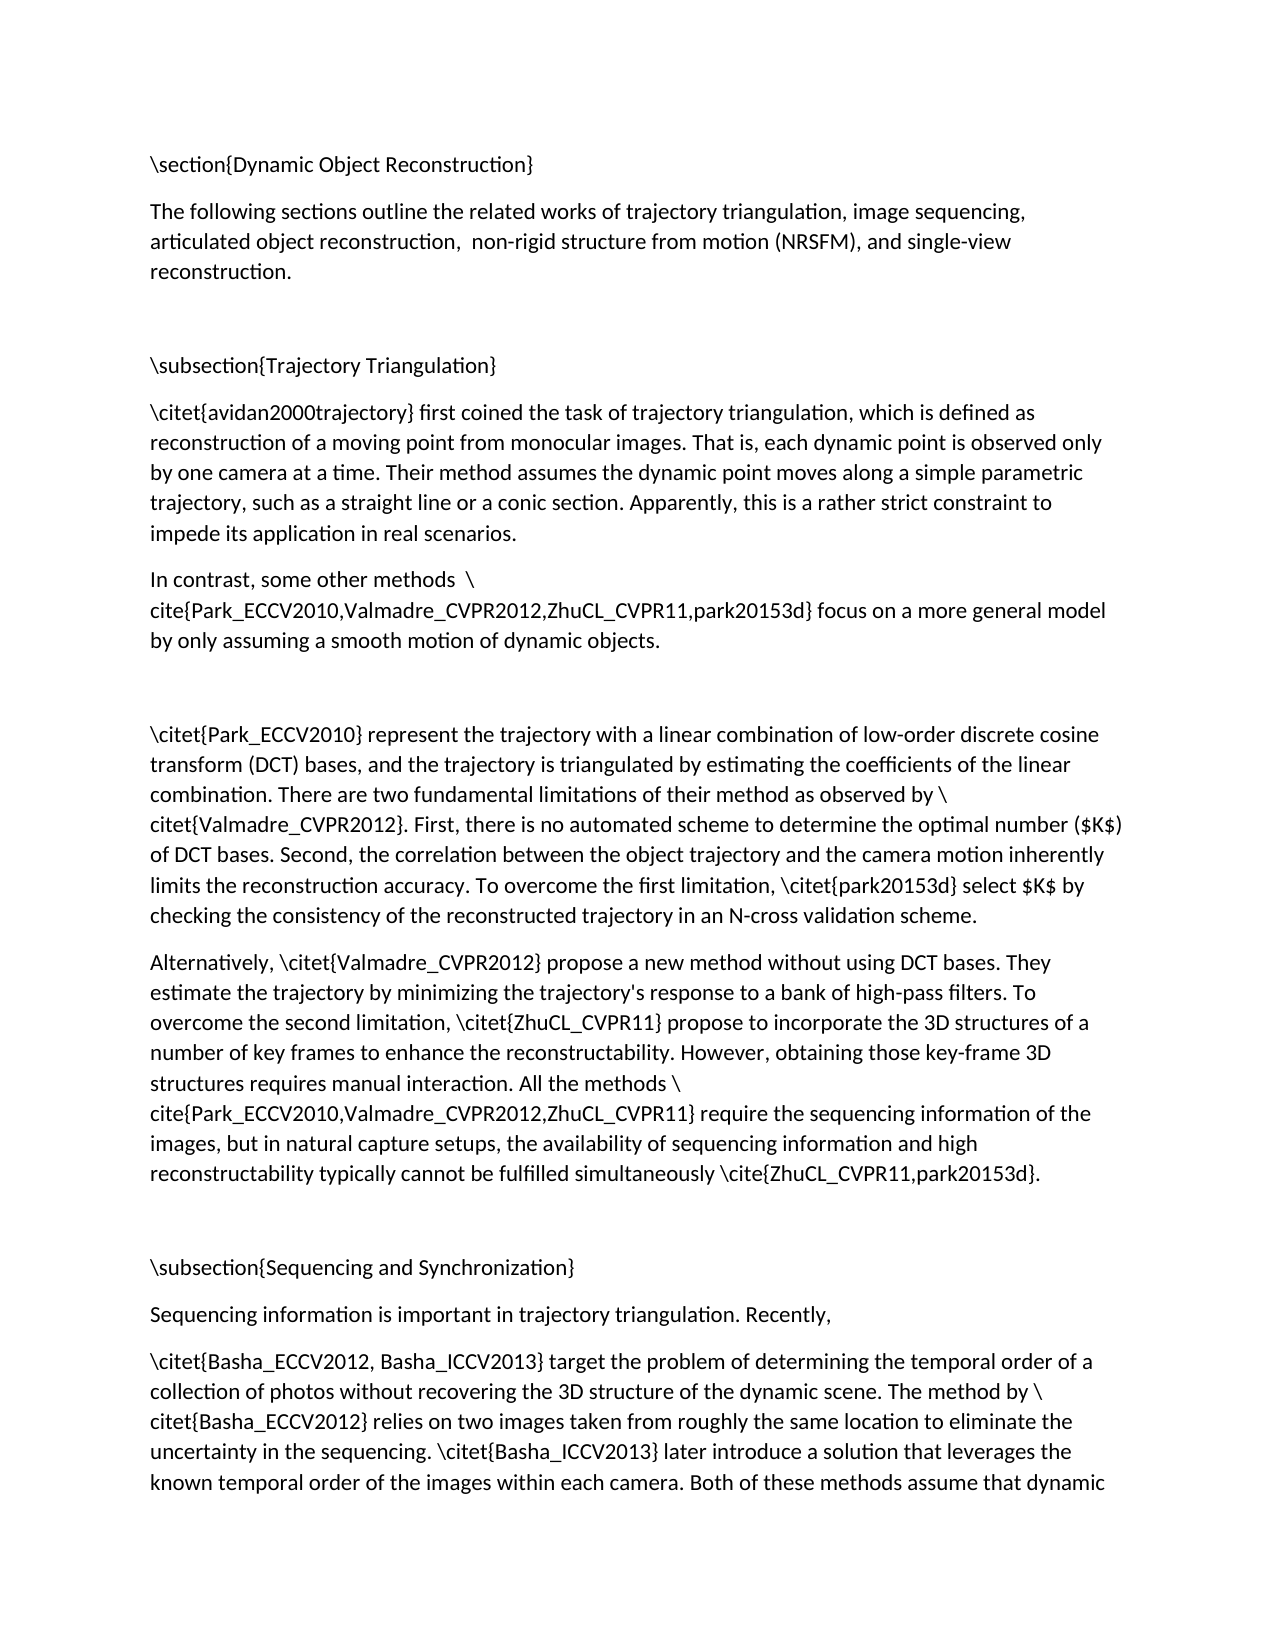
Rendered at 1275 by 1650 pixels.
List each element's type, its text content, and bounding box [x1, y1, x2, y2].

text \subsection{Sequencing and Synchronization} [150, 1253, 1125, 1281]
text \subsection{Trajectory Triangulation} [150, 351, 1125, 379]
text Alternatively, \citet{Valmadre_CVPR2012} propose a new method without using DCT bases. They estimate the trajectory by minimizing the trajectory's response to a bank of high-pass filters. To overcome the second limitation, \citet{ZhuCL_CVPR11} propose to incorporate the 3D structures of a number of key frames to enhance the reconstructability. However, obtaining those key-frame 3D structures requires manual interaction. All the methods \cite{Park_ECCV2010,Valmadre_CVPR2012,ZhuCL_CVPR11} require the sequencing information of the images, but in natural capture setups, the availability of sequencing information and high reconstructability typically cannot be fulfilled simultaneously \cite{ZhuCL_CVPR11,park20153d}. [150, 948, 1125, 1187]
text The following sections outline the related works of trajectory triangulation, image sequencing, articulated object reconstruction, non-rigid structure from motion (NRSFM), and single-view reconstruction. [150, 197, 1125, 285]
text \section{Dynamic Object Reconstruction} [150, 150, 1125, 178]
text \citet{avidan2000trajectory} first coined the task of trajectory triangulation, which is defined as reconstruction of a moving point from monocular images. That is, each dynamic point is observed only by one camera at a time. Their method assumes the dynamic point moves along a simple parametric trajectory, such as a straight line or a conic section. Apparently, this is a rather strict constraint to impede its application in real scenarios. [150, 398, 1125, 547]
text In contrast, some other methods \cite{Park_ECCV2010,Valmadre_CVPR2012,ZhuCL_CVPR11,park20153d} focus on a more general model by only assuming a smooth motion of dynamic objects. [150, 566, 1125, 654]
text \citet{Park_ECCV2010} represent the trajectory with a linear combination of low-order discrete cosine transform (DCT) bases, and the trajectory is triangulated by estimating the coefficients of the linear combination. There are two fundamental limitations of their method as observed by \citet{Valmadre_CVPR2012}. First, there is no automated scheme to determine the optimal number ($K$) of DCT bases. Second, the correlation between the object trajectory and the camera motion inherently limits the reconstruction accuracy. To overcome the first limitation, \citet{park20153d} select $K$ by checking the consistency of the reconstructed trajectory in an N-cross validation scheme. [150, 720, 1125, 929]
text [150, 1347, 1125, 1496]
text Sequencing information is important in trajectory triangulation. Recently, [150, 1300, 1125, 1328]
